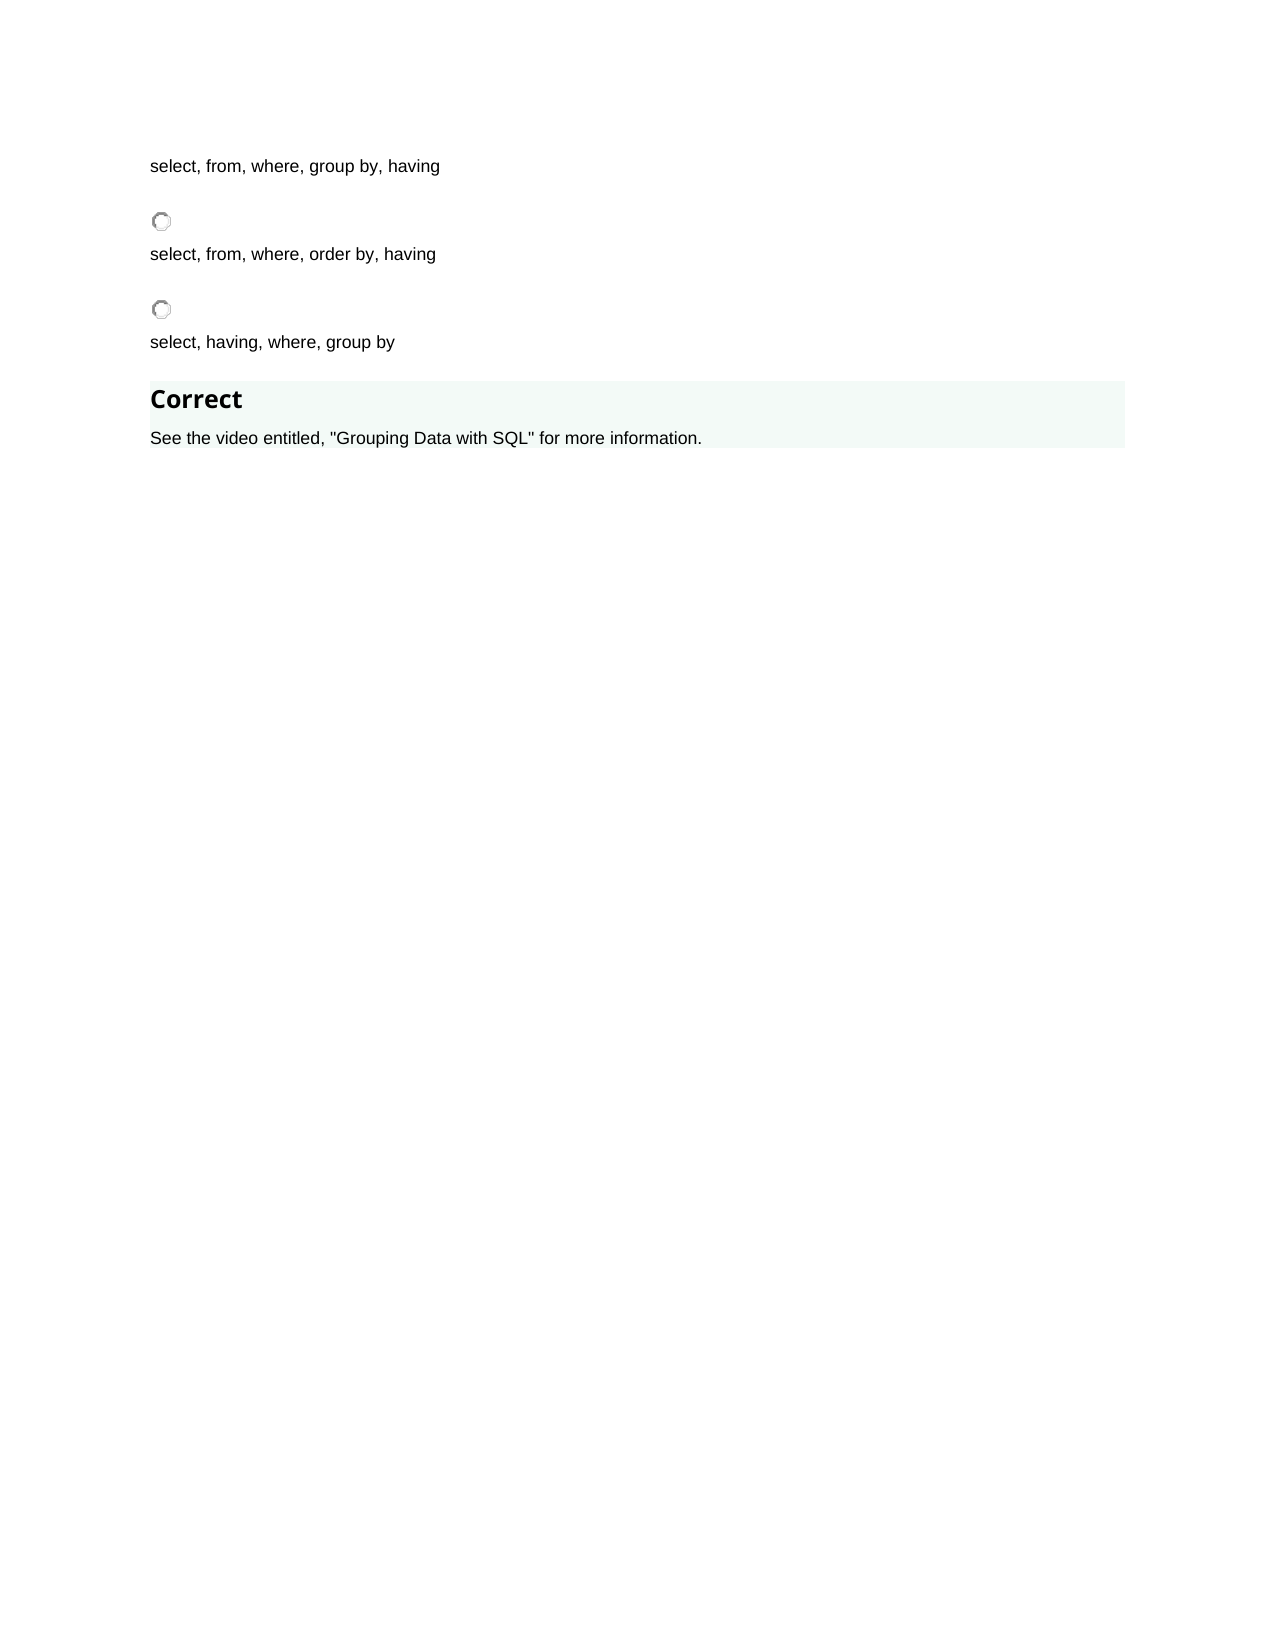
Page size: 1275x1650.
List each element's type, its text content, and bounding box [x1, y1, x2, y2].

text select, having, where, group by [150, 326, 1125, 352]
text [150, 422, 1125, 448]
text select, from, where, order by, having [150, 238, 1125, 264]
text select, from, where, group by, having [150, 150, 1125, 176]
text Correct [150, 381, 1125, 416]
